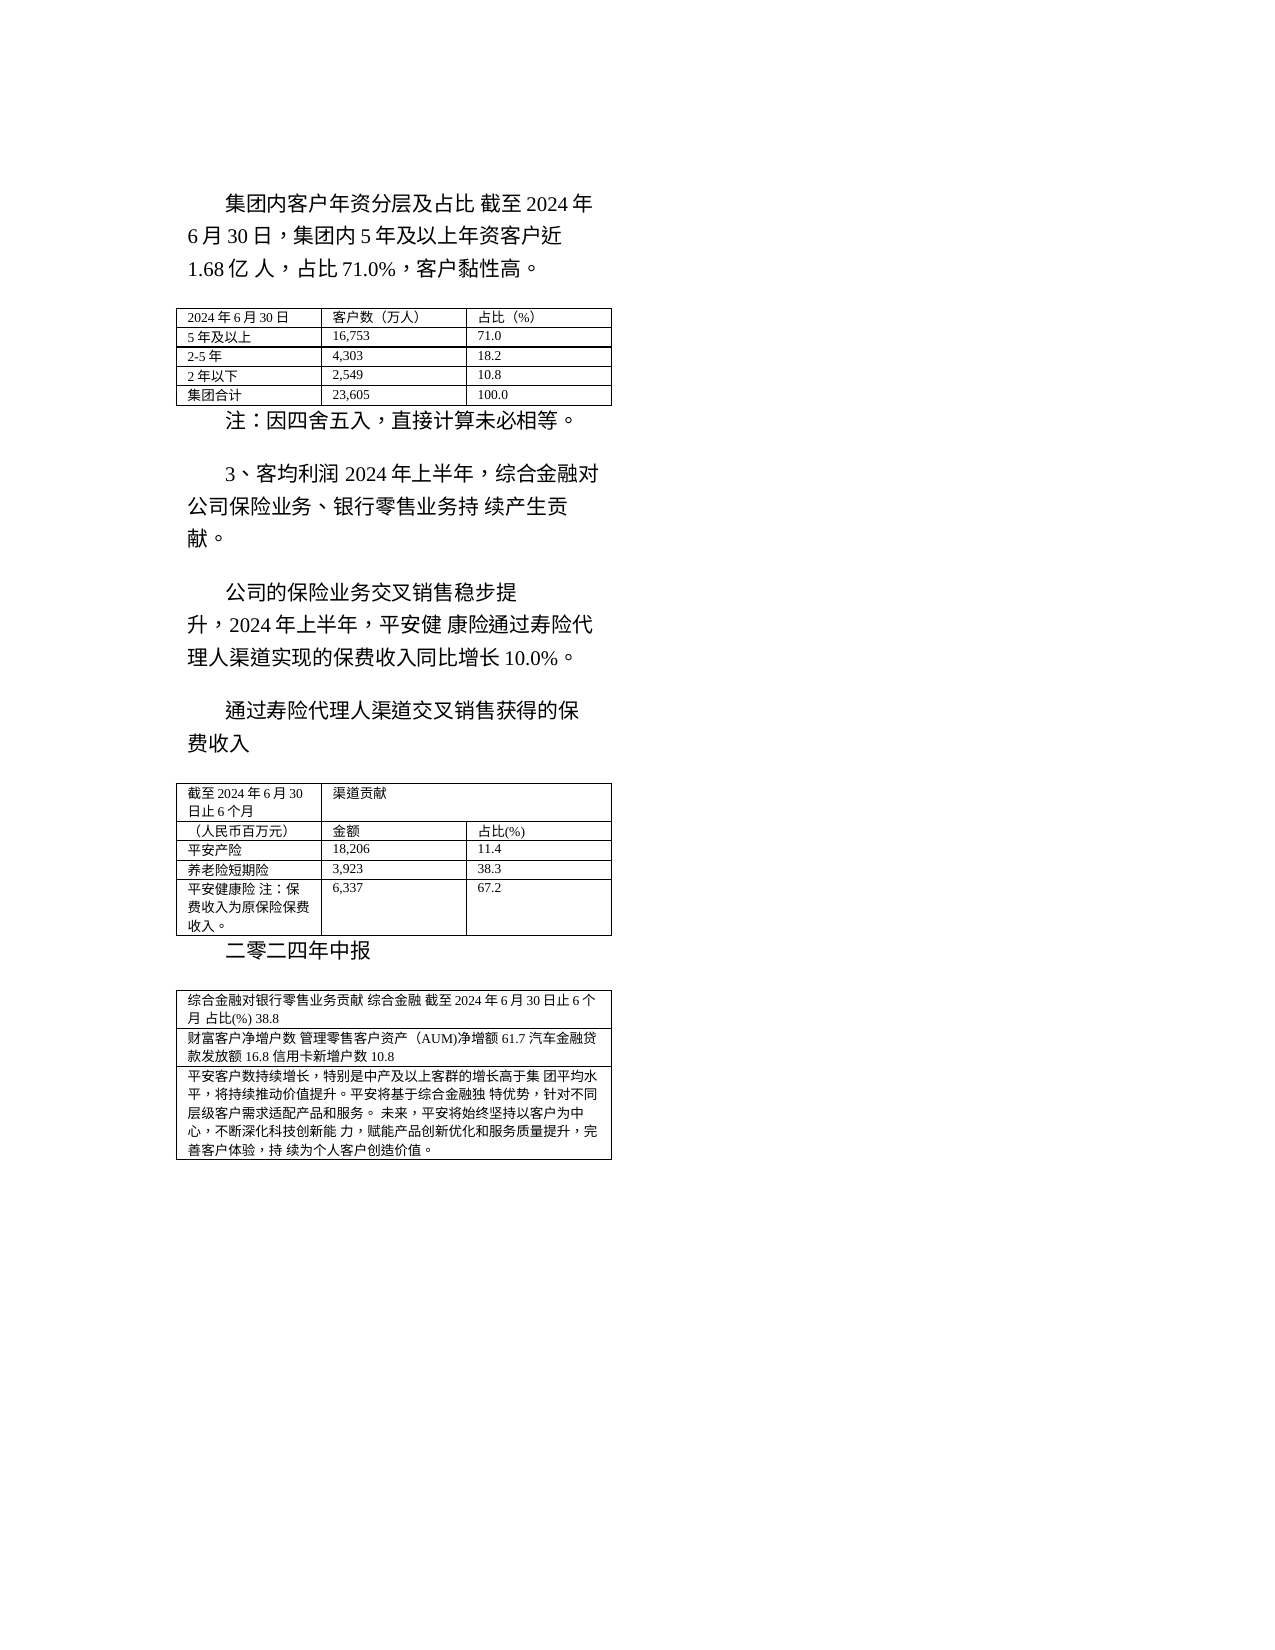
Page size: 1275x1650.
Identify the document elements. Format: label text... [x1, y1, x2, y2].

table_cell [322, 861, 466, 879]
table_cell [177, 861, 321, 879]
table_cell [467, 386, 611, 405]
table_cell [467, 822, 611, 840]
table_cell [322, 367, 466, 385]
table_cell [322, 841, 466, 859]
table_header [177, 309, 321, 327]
text 二零二四年中报 [187, 936, 600, 965]
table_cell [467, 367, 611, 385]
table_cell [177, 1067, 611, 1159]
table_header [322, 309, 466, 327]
text 注：因四舍五入，直接计算未必相等。 [187, 406, 600, 434]
text 3、客均利润 2024年上半年，综合金融对公司保险业务、银行零售业务持 续产生贡献。 [187, 459, 600, 553]
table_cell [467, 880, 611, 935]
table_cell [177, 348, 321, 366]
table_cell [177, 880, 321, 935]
text 公司的保险业务交叉销售稳步提升，2024年上半年，平安健 康险通过寿险代理人渠道实现的保费收入同比增长10.0%。 [187, 578, 600, 672]
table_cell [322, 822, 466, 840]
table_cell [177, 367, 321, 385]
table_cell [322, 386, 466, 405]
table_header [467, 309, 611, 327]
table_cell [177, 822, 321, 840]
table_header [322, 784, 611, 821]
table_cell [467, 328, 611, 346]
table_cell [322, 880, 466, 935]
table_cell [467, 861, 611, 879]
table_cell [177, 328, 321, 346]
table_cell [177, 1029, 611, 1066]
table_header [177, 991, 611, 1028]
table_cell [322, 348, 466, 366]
text 通过寿险代理人渠道交叉销售获得的保费收入 [187, 697, 600, 758]
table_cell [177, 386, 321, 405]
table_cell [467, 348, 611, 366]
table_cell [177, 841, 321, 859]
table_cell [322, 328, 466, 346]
text 集团内客户年资分层及占比 截至2024年6月30日，集团内5年及以上年资客户近1.68亿 人，占比71.0%，客户黏性高。 [187, 189, 600, 282]
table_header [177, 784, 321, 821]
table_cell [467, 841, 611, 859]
